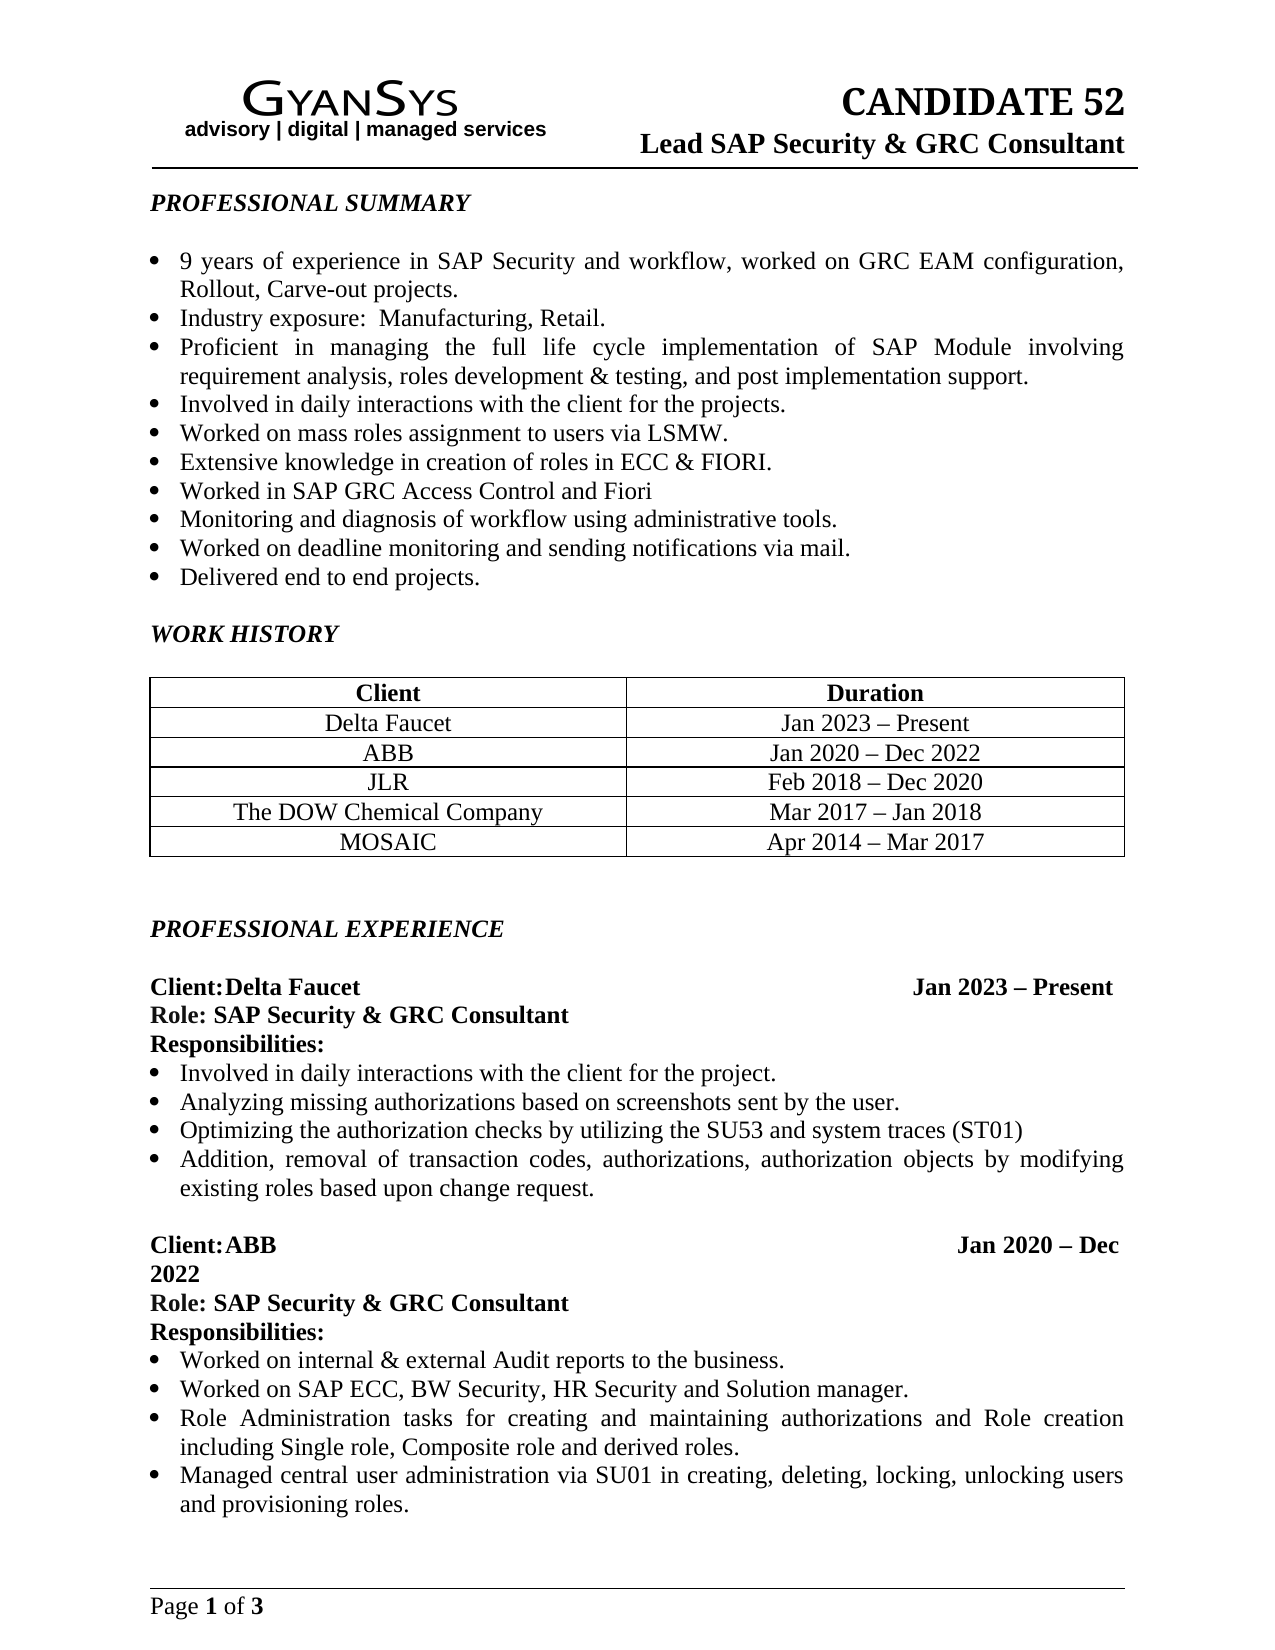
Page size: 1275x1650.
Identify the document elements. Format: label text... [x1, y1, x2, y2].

list Involved in daily interactions with the client for the project. [150, 1058, 1125, 1087]
table_header Client [151, 678, 626, 707]
list Involved in daily interactions with the client for the projects. [150, 389, 1125, 418]
table_cell Delta Faucet [151, 708, 626, 737]
list Monitoring and diagnosis of workflow using administrative tools. [150, 504, 1125, 533]
list Extensive knowledge in creation of roles in ECC & FIORI. [150, 447, 1125, 476]
text PROFESSIONAL SUMMARY [150, 188, 1125, 217]
list Worked on mass roles assignment to users via LSMW. [150, 418, 1125, 447]
table_cell The DOW Chemical Company [151, 797, 626, 826]
list Role Administration tasks for creating and maintaining authorizations and Role creation including Single role, Composite role and derived roles. [150, 1403, 1125, 1461]
table_cell Feb 2018 – Dec 2020 [627, 768, 1124, 796]
text Responsibilities: [150, 1029, 1125, 1058]
list Proficient in managing the full life cycle implementation of SAP Module involving requirement analysis, roles development & testing, and post implementation support. [150, 332, 1125, 389]
text Client: ABB Jan 2020 – Dec 2022 [150, 1231, 1125, 1288]
list Addition, removal of transaction codes, authorizations, authorization objects by modifying existing roles based upon change request. [150, 1144, 1125, 1202]
table_cell ABB [151, 738, 626, 766]
list Optimizing the authorization checks by utilizing the SU53 and system traces (ST01) [150, 1116, 1125, 1144]
list Worked on SAP ECC, BW Security, HR Security and Solution manager. [150, 1374, 1125, 1403]
table_cell MOSAIC [151, 827, 626, 856]
list 9 years of experience in SAP Security and workflow, worked on GRC EAM configuration, Rollout, Carve-out projects. [150, 246, 1125, 303]
table_cell Mar 2017 – Jan 2018 [627, 797, 1124, 826]
text Role: SAP Security & GRC Consultant [150, 1288, 1125, 1317]
text WORK HISTORY [150, 619, 1125, 648]
list Managed central user administration via SU01 in creating, deleting, locking, unlocking users and provisioning roles. [150, 1461, 1125, 1518]
list Delivered end to end projects. [150, 562, 1125, 591]
list Industry exposure: Manufacturing, Retail. [150, 303, 1125, 332]
table_cell Apr 2014 – Mar 2017 [627, 827, 1124, 856]
text Responsibilities: [150, 1317, 1125, 1346]
list Worked in SAP GRC Access Control and Fiori [150, 476, 1125, 504]
table_cell Jan 2023 – Present [627, 708, 1124, 737]
list Worked on internal & external Audit reports to the business. [150, 1346, 1125, 1374]
list Worked on deadline monitoring and sending notifications via mail. [150, 533, 1125, 562]
table_cell JLR [151, 768, 626, 796]
text Role: SAP Security & GRC Consultant [150, 1001, 1125, 1029]
text Client: Delta Faucet Jan 2023 – Present [150, 972, 1125, 1001]
list Analyzing missing authorizations based on screenshots sent by the user. [150, 1087, 1125, 1116]
table_cell Jan 2020 – Dec 2022 [627, 738, 1124, 766]
table_header Duration [627, 678, 1124, 707]
picture [239, 74, 461, 121]
text PROFESSIONAL EXPERIENCE [150, 914, 1125, 943]
